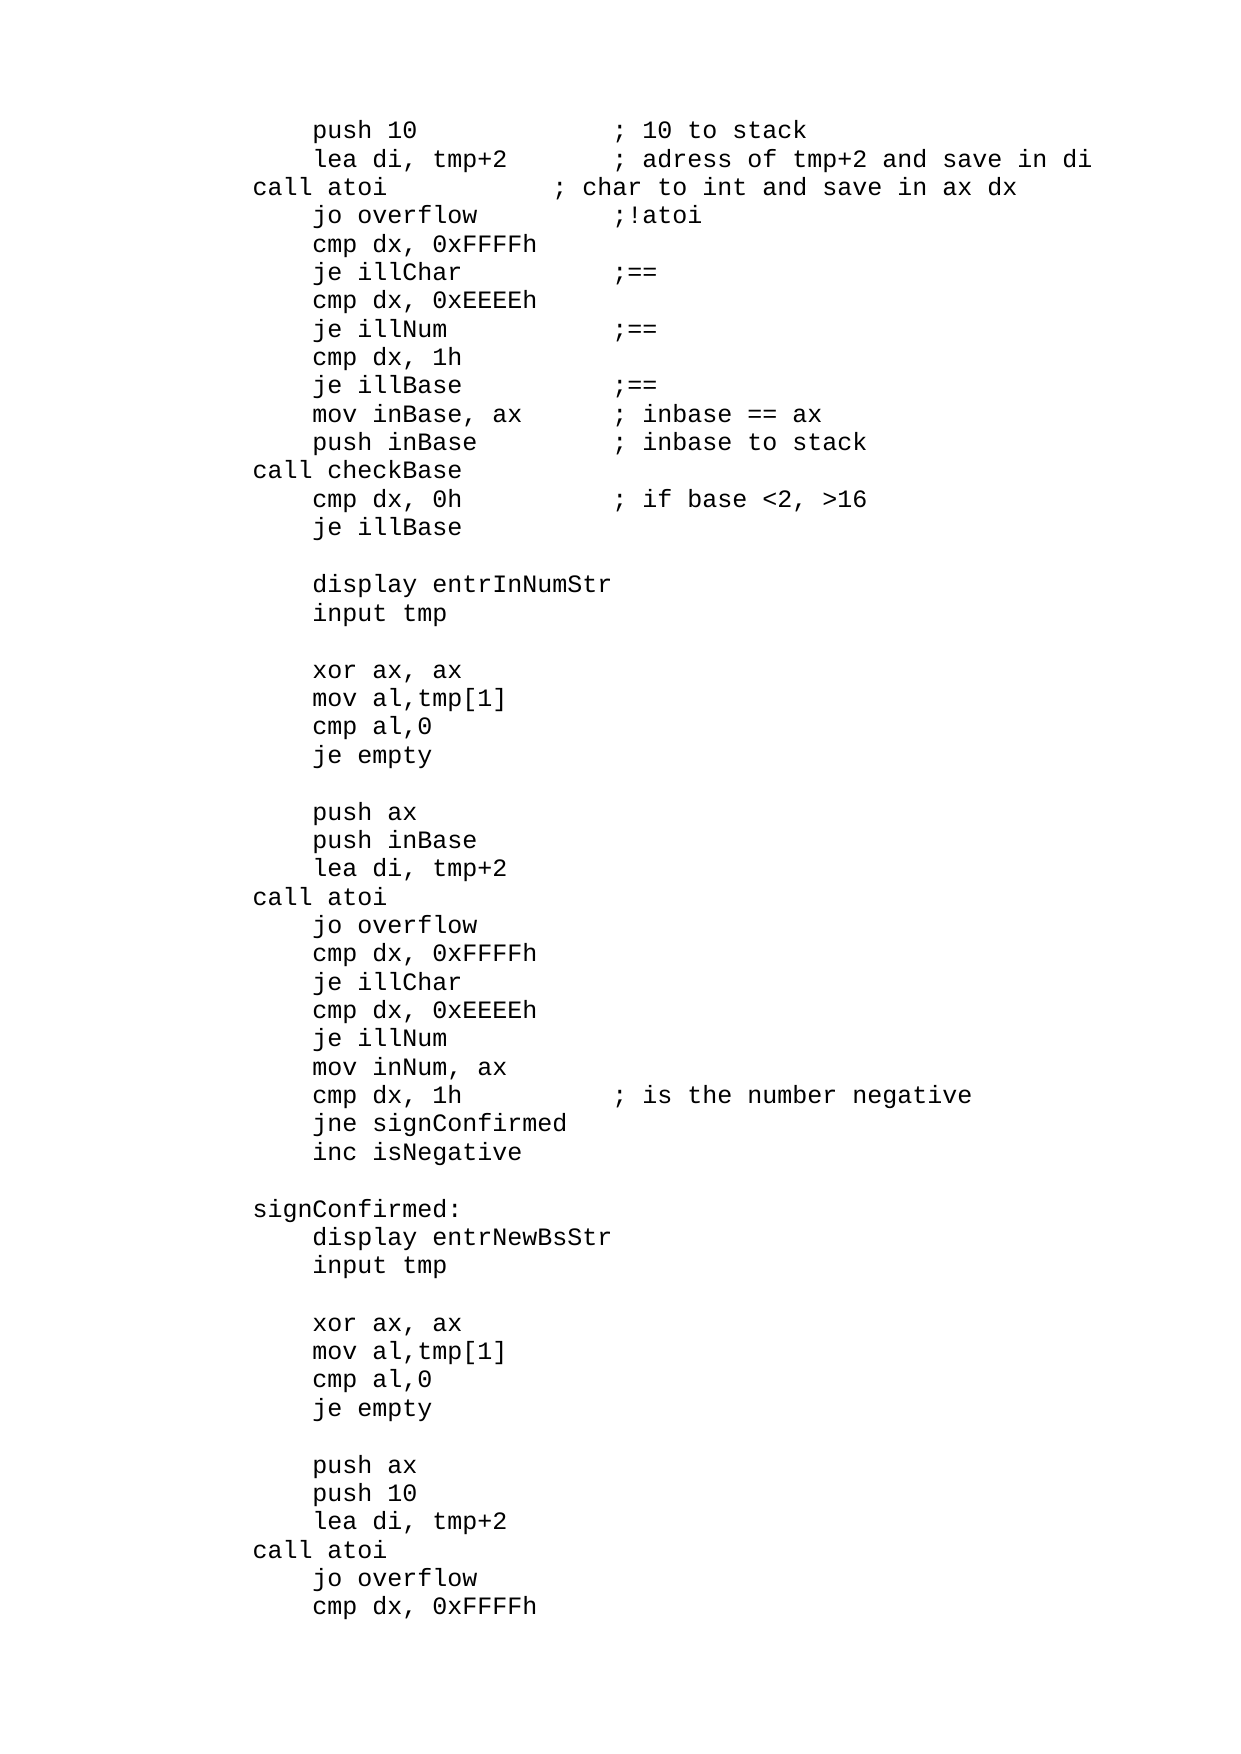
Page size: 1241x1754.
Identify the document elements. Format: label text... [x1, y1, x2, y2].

text cmp al,0 [177, 1367, 1152, 1395]
text jo overflow ;!atoi [177, 203, 1152, 231]
text je illBase ;== [177, 373, 1152, 401]
text input tmp [177, 1253, 1152, 1281]
text input tmp [177, 600, 1152, 628]
text mov inBase, ax ; inbase == ax [177, 401, 1152, 430]
text cmp dx, 0xEEEEh [177, 998, 1152, 1026]
text cmp dx, 1h [177, 345, 1152, 373]
text cmp dx, 0xFFFFh [177, 231, 1152, 260]
text xor ax, ax [177, 1310, 1152, 1338]
text je illChar ;== [177, 260, 1152, 288]
text push inBase ; inbase to stack [177, 430, 1152, 458]
text cmp dx, 0xFFFFh [177, 1594, 1152, 1622]
text cmp dx, 0xEEEEh [177, 288, 1152, 316]
text je illBase [177, 515, 1152, 543]
text call atoi [177, 1537, 1152, 1566]
text lea di, tmp+2 [177, 1509, 1152, 1537]
text je illNum [177, 1026, 1152, 1054]
text inc isNegative [177, 1139, 1152, 1168]
text cmp dx, 1h ; is the number negative [177, 1083, 1152, 1111]
text display entrInNumStr [177, 572, 1152, 600]
text mov al,tmp[1] [177, 686, 1152, 714]
text call atoi [177, 884, 1152, 913]
text call checkBase [177, 458, 1152, 486]
text jo overflow [177, 1566, 1152, 1594]
text push ax [177, 799, 1152, 828]
text push inBase [177, 828, 1152, 856]
text cmp dx, 0h ; if base <2, >16 [177, 486, 1152, 515]
text je illChar [177, 969, 1152, 998]
text lea di, tmp+2 ; adress of tmp+2 and save in di [177, 146, 1152, 175]
text display entrNewBsStr [177, 1225, 1152, 1253]
text cmp al,0 [177, 714, 1152, 742]
text lea di, tmp+2 [177, 856, 1152, 884]
text push 10 [177, 1481, 1152, 1509]
text jo overflow [177, 913, 1152, 941]
text signConfirmed: [177, 1196, 1152, 1225]
text push 10 ; 10 to stack [177, 118, 1152, 146]
text xor ax, ax [177, 657, 1152, 686]
text mov al,tmp[1] [177, 1338, 1152, 1367]
text cmp dx, 0xFFFFh [177, 941, 1152, 969]
text je empty [177, 742, 1152, 771]
text push ax [177, 1452, 1152, 1481]
text mov inNum, ax [177, 1054, 1152, 1083]
text je illNum ;== [177, 316, 1152, 345]
text je empty [177, 1395, 1152, 1423]
text call atoi ; char to int and save in ax dx [177, 175, 1152, 203]
text jne signConfirmed [177, 1111, 1152, 1139]
